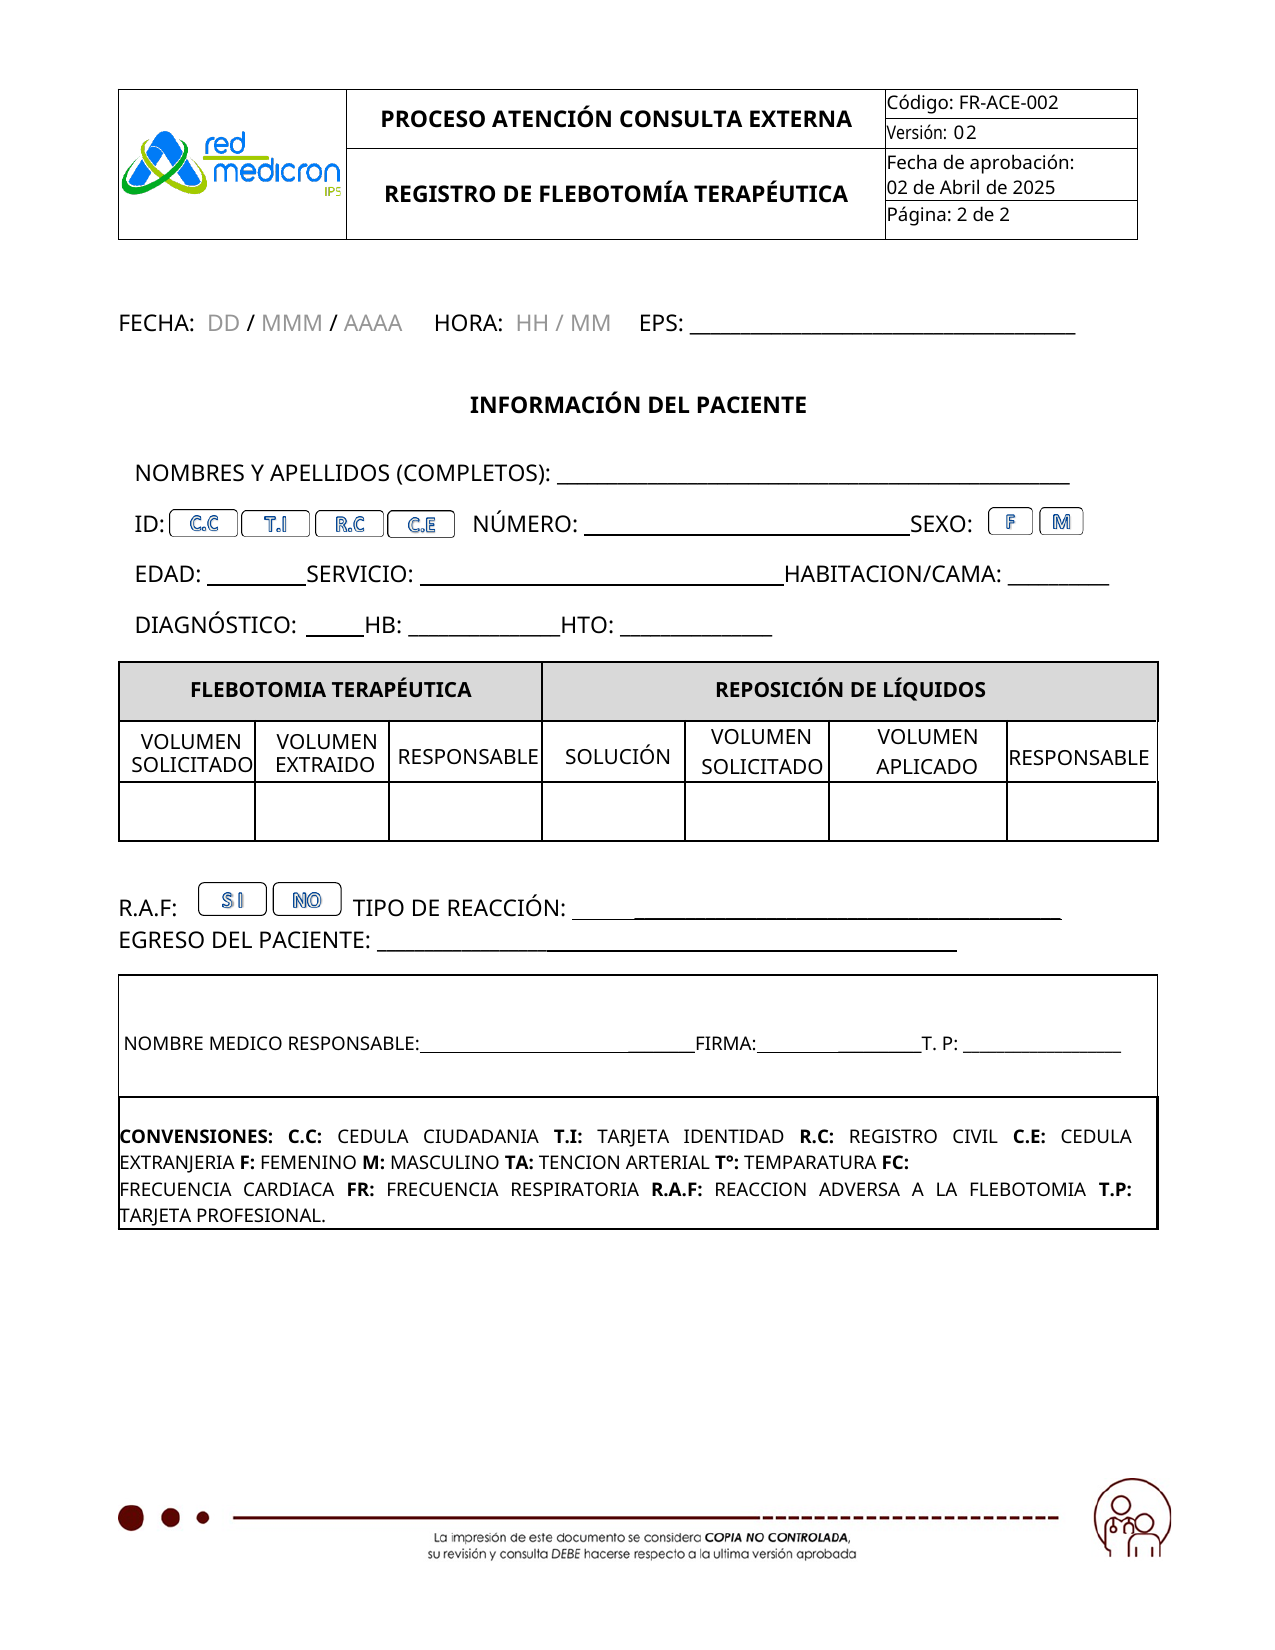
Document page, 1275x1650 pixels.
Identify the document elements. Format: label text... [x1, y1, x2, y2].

table_cell SOLUCIÓN [543, 722, 684, 781]
text FECHA: DD / MMM / AAAA HORA: HH / MM EPS: ______________________________________ [118, 312, 1157, 336]
table_header FLEBOTOMIA TERAPÉUTICA [120, 663, 541, 720]
picture [292, 884, 337, 892]
table_cell [830, 783, 1006, 840]
text INFORMACIÓN DEL PACIENTE [437, 389, 840, 421]
table_cell [1008, 781, 1157, 840]
picture [121, 131, 341, 196]
table_cell [390, 783, 541, 840]
text R.A.F: TIPO DE REACCIÓN: __________________________________________ [118, 892, 1157, 924]
table_cell VOLUMEN EXTRAIDO [256, 722, 388, 781]
text EGRESO DEL PACIENTE: __________________ __________________________________________ [118, 924, 1157, 955]
table_cell [686, 783, 828, 840]
table_cell RESPONSABLE [390, 722, 541, 781]
table_cell [543, 783, 684, 840]
picture [1038, 507, 1086, 535]
table_header NOMBRE MEDICO RESPONSABLE: ________FIRMA: __________T. P: ___________________ [119, 976, 1157, 1096]
picture [222, 884, 259, 892]
text ID: NÚMERO: SEXO: [134, 508, 1077, 539]
text EDAD: SERVICIO: HABITACION/CAMA: __________ DIAGNÓSTICO: _ HB: _______________HTO: _______________ [134, 557, 1162, 640]
table_cell CONVENSIONES: C.C: CEDULA CIUDADANIA T.I: TARJETA IDENTIDAD R.C: REGISTRO CIVIL C.E: CEDULA EXTRANJERIA F: FEMENINO M: MASCULINO TA: TENCION ARTERIAL T°: TEMPARATURA FC: FRECUENCIA CARDIACA FR: FRECUENCIA RESPIRATORIA R.A.F: REACCION ADVERSA A LA FLEBOTOMIA T.P: TARJETA PROFESIONAL. [120, 1098, 1156, 1228]
table_header REPOSICIÓN DE LÍQUIDOS [543, 663, 1157, 720]
picture [118, 1478, 1172, 1562]
table_cell VOLUMEN SOLICITADO [120, 722, 254, 781]
table_cell VOLUMEN APLICADO [830, 722, 1006, 781]
table_cell [120, 783, 254, 840]
table_cell VOLUMEN SOLICITADO [686, 722, 828, 781]
table_cell [256, 783, 388, 840]
text NOMBRES Y APELLIDOS (COMPLETOS): ___________________________________________________ [134, 457, 1162, 488]
table_cell RESPONSABLE [1008, 720, 1157, 781]
